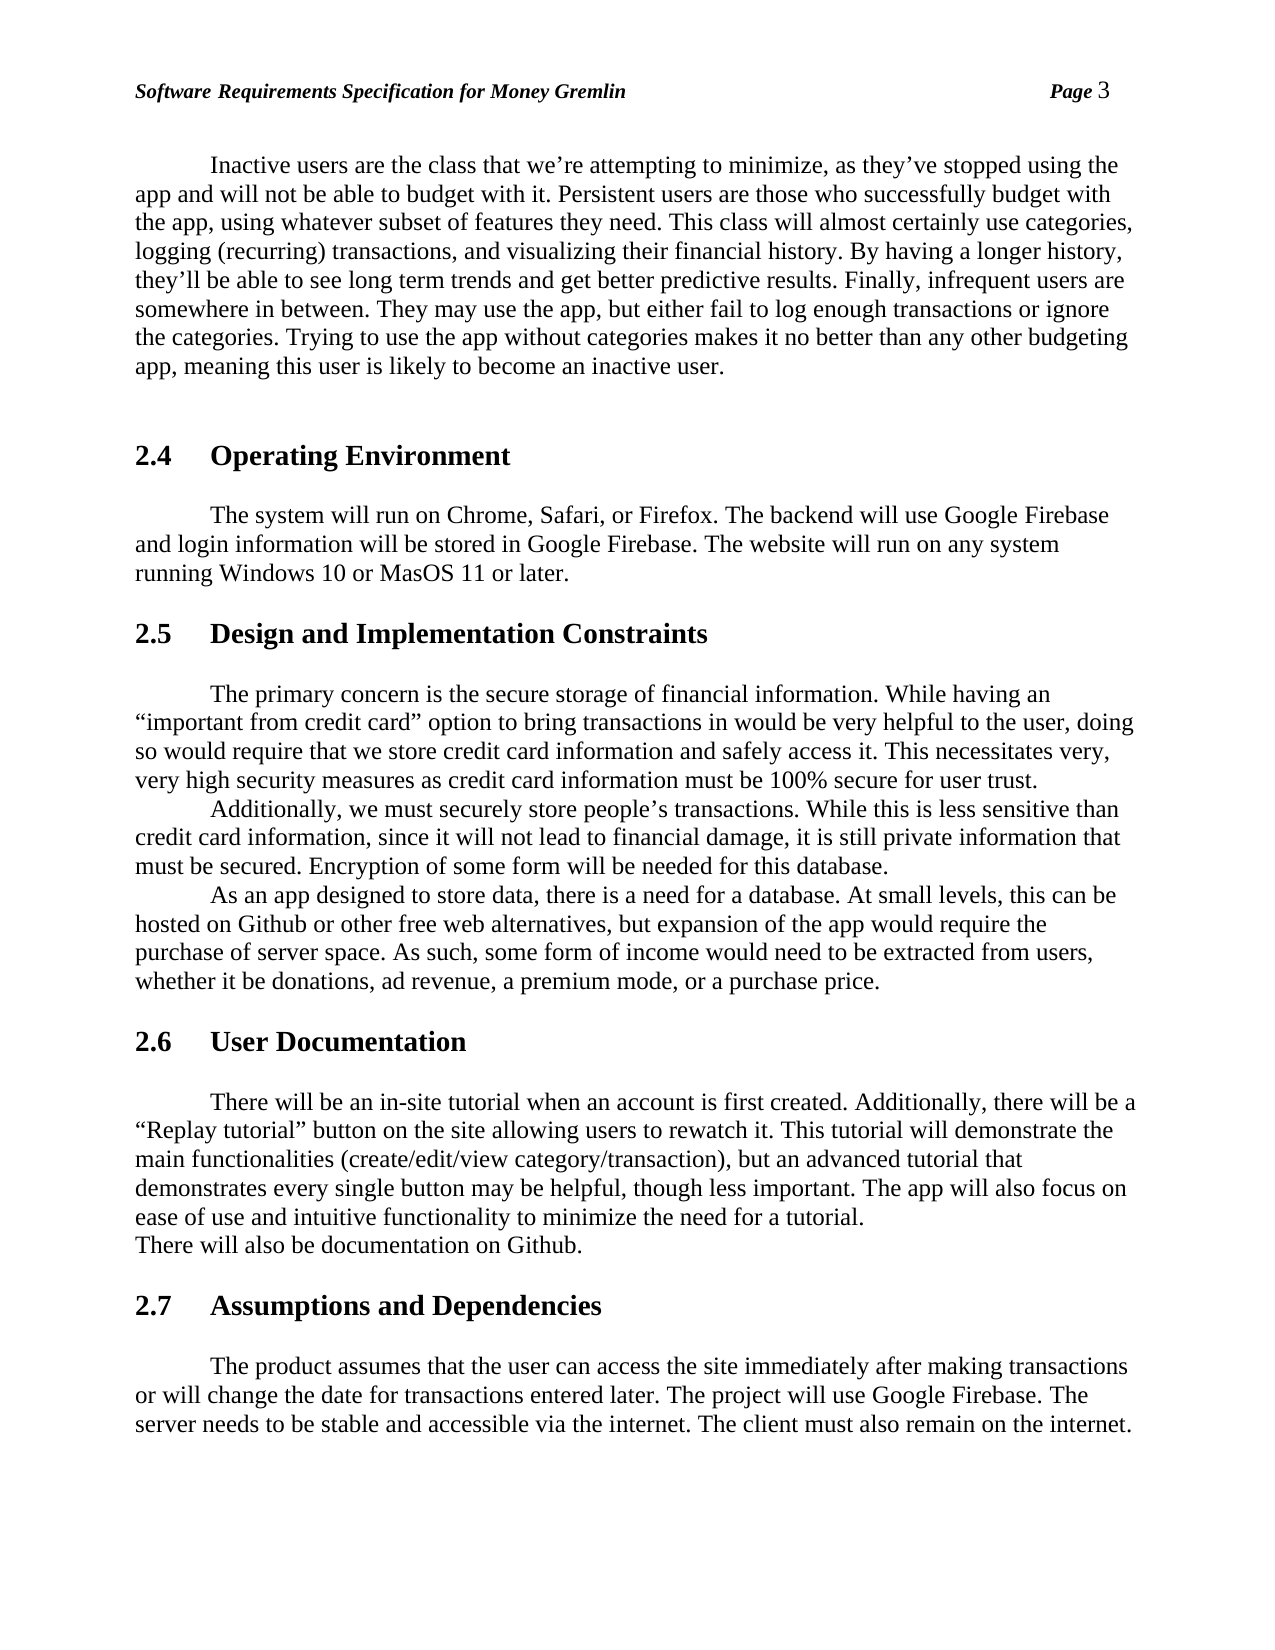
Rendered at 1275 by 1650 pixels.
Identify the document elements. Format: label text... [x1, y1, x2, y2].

text Inactive users are the class that we’re attempting to minimize, as they’ve stopped using the app and will not be able to budget with it. Persistent users are those who successfully budget with the app, using whatever subset of features they need. This class will almost certainly use categories, logging (recurring) transactions, and visualizing their financial history. By having a longer history, they’ll be able to see long term trends and get better predictive results. Finally, infrequent users are somewhere in between. They may use the app, but either fail to log enough transactions or ignore the categories. Trying to use the app without categories makes it no better than any other budgeting app, meaning this user is likely to become an inactive user. [135, 150, 1140, 380]
text The system will run on Chrome, Safari, or Firefox. The backend will use Google Firebase and login information will be stored in Google Firebase. The website will run on any system running Windows 10 or MasOS 11 or later. [135, 501, 1140, 587]
text As an app designed to store data, there is a need for a database. At small levels, this can be hosted on Github or other free web alternatives, but expansion of the app would require the purchase of server space. As such, some form of income would need to be extracted from users, whether it be donations, ad revenue, a premium mode, or a purchase price. [135, 880, 1140, 995]
text There will be an in-site tutorial when an account is first created. Additionally, there will be a “Replay tutorial” button on the site allowing users to rewatch it. This tutorial will demonstrate the main functionalities (create/edit/view category/transaction), but an advanced tutorial that demonstrates every single button may be helpful, though less important. The app will also focus on ease of use and intuitive functionality to minimize the need for a tutorial. [135, 1087, 1140, 1231]
text The primary concern is the secure storage of financial information. While having an “important from credit card” option to bring transactions in would be very helpful to the user, doing so would require that we store credit card information and safely access it. This necessitates very, very high security measures as credit card information must be 100% secure for user trust. [135, 679, 1140, 794]
subtitle Assumptions and Dependencies [135, 1288, 1140, 1322]
text Additionally, we must securely store people’s transactions. While this is less sensitive than credit card information, since it will not lead to financial damage, it is still private information that must be secured. Encryption of some form will be needed for this database. [135, 794, 1140, 880]
text The product assumes that the user can access the site immediately after making transactions or will change the date for transactions entered later. The project will use Google Firebase. The server needs to be stable and accessible via the internet. The client must also remain on the internet. [135, 1351, 1140, 1437]
text There will also be documentation on Github. [135, 1231, 1140, 1259]
subtitle Operating Environment [135, 438, 1140, 471]
subtitle User Documentation [135, 1024, 1140, 1058]
subtitle Design and Implementation Constraints [135, 616, 1140, 649]
